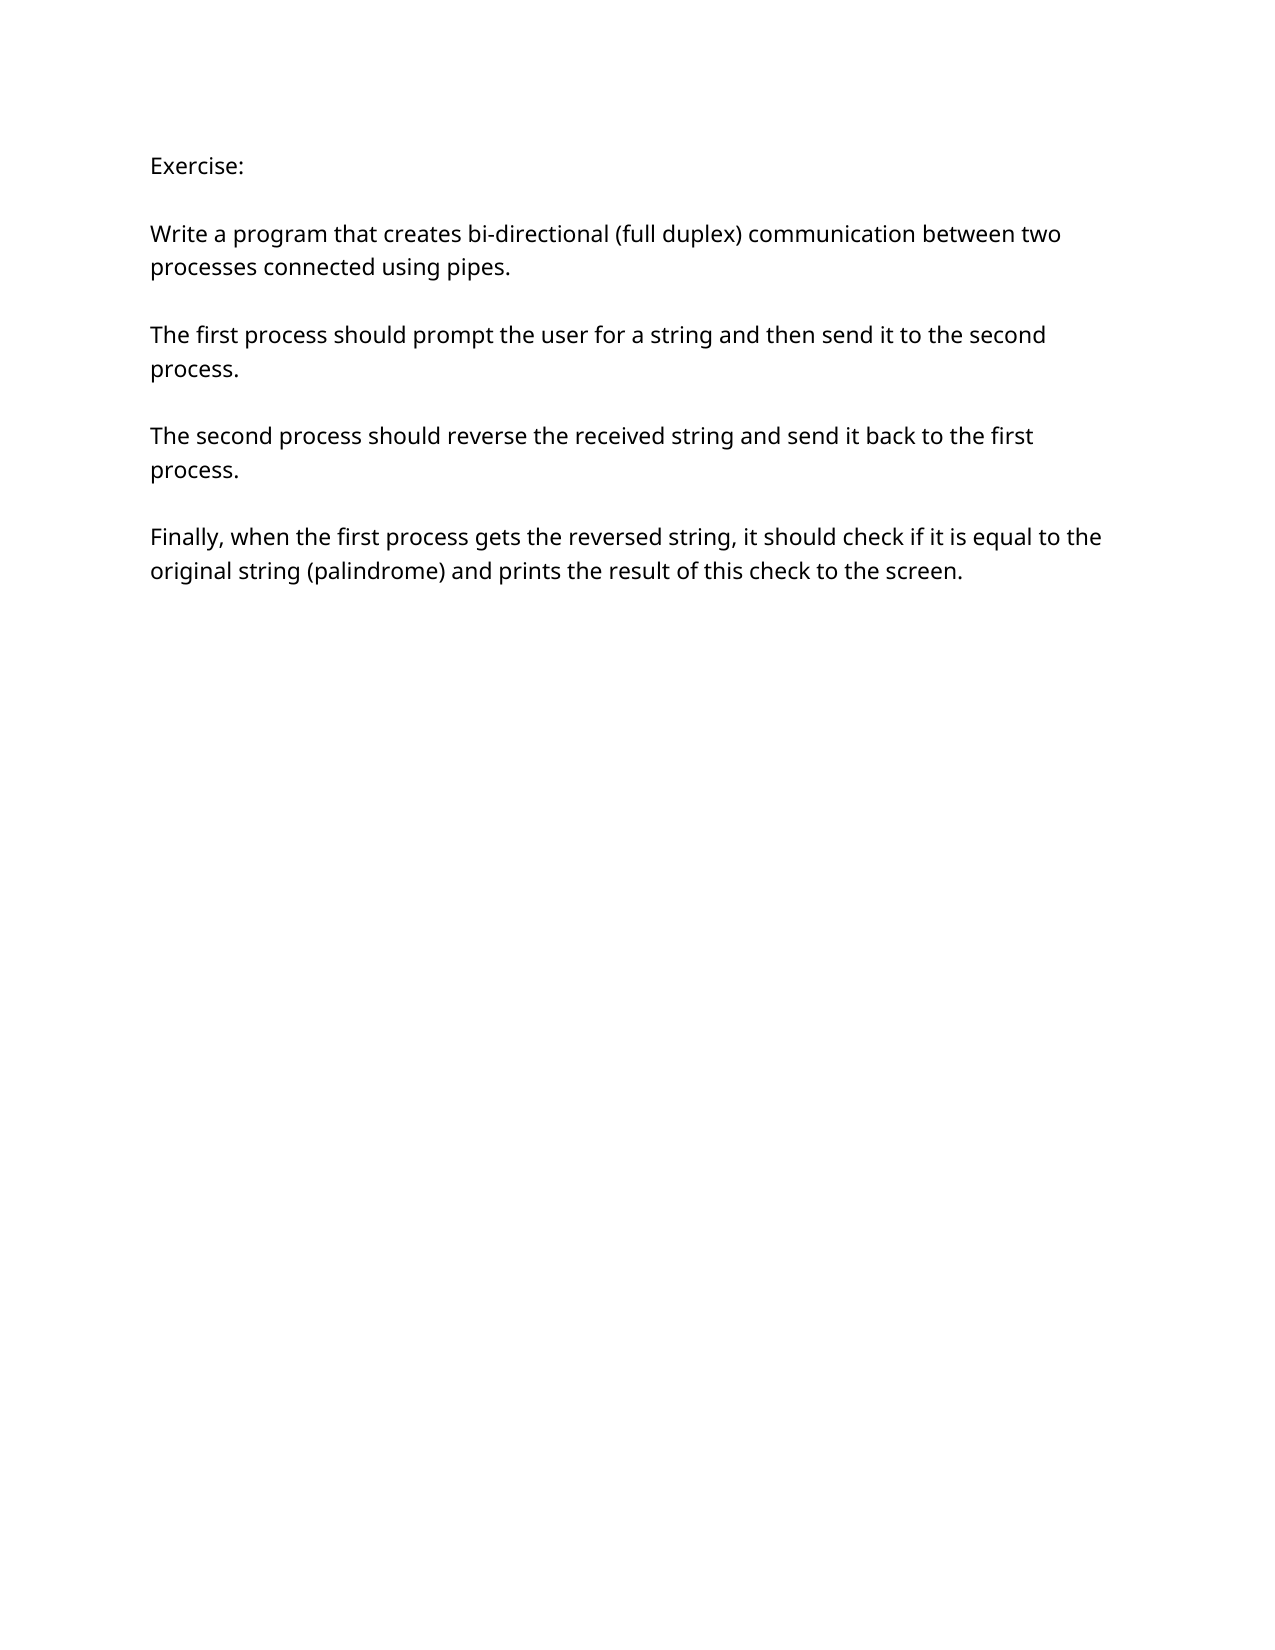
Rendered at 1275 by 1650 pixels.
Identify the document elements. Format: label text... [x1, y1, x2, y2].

text Write a program that creates bi-directional (full duplex) communication between two processes connected using pipes. [150, 217, 1125, 282]
text Exercise: [150, 150, 1125, 181]
text The second process should reverse the received string and send it back to the first process. [150, 420, 1125, 485]
text The first process should prompt the user for a string and then send it to the second process. [150, 319, 1125, 384]
text Finally, when the first process gets the reversed string, it should check if it is equal to the original string (palindrome) and prints the result of this check to the screen. [150, 521, 1125, 586]
